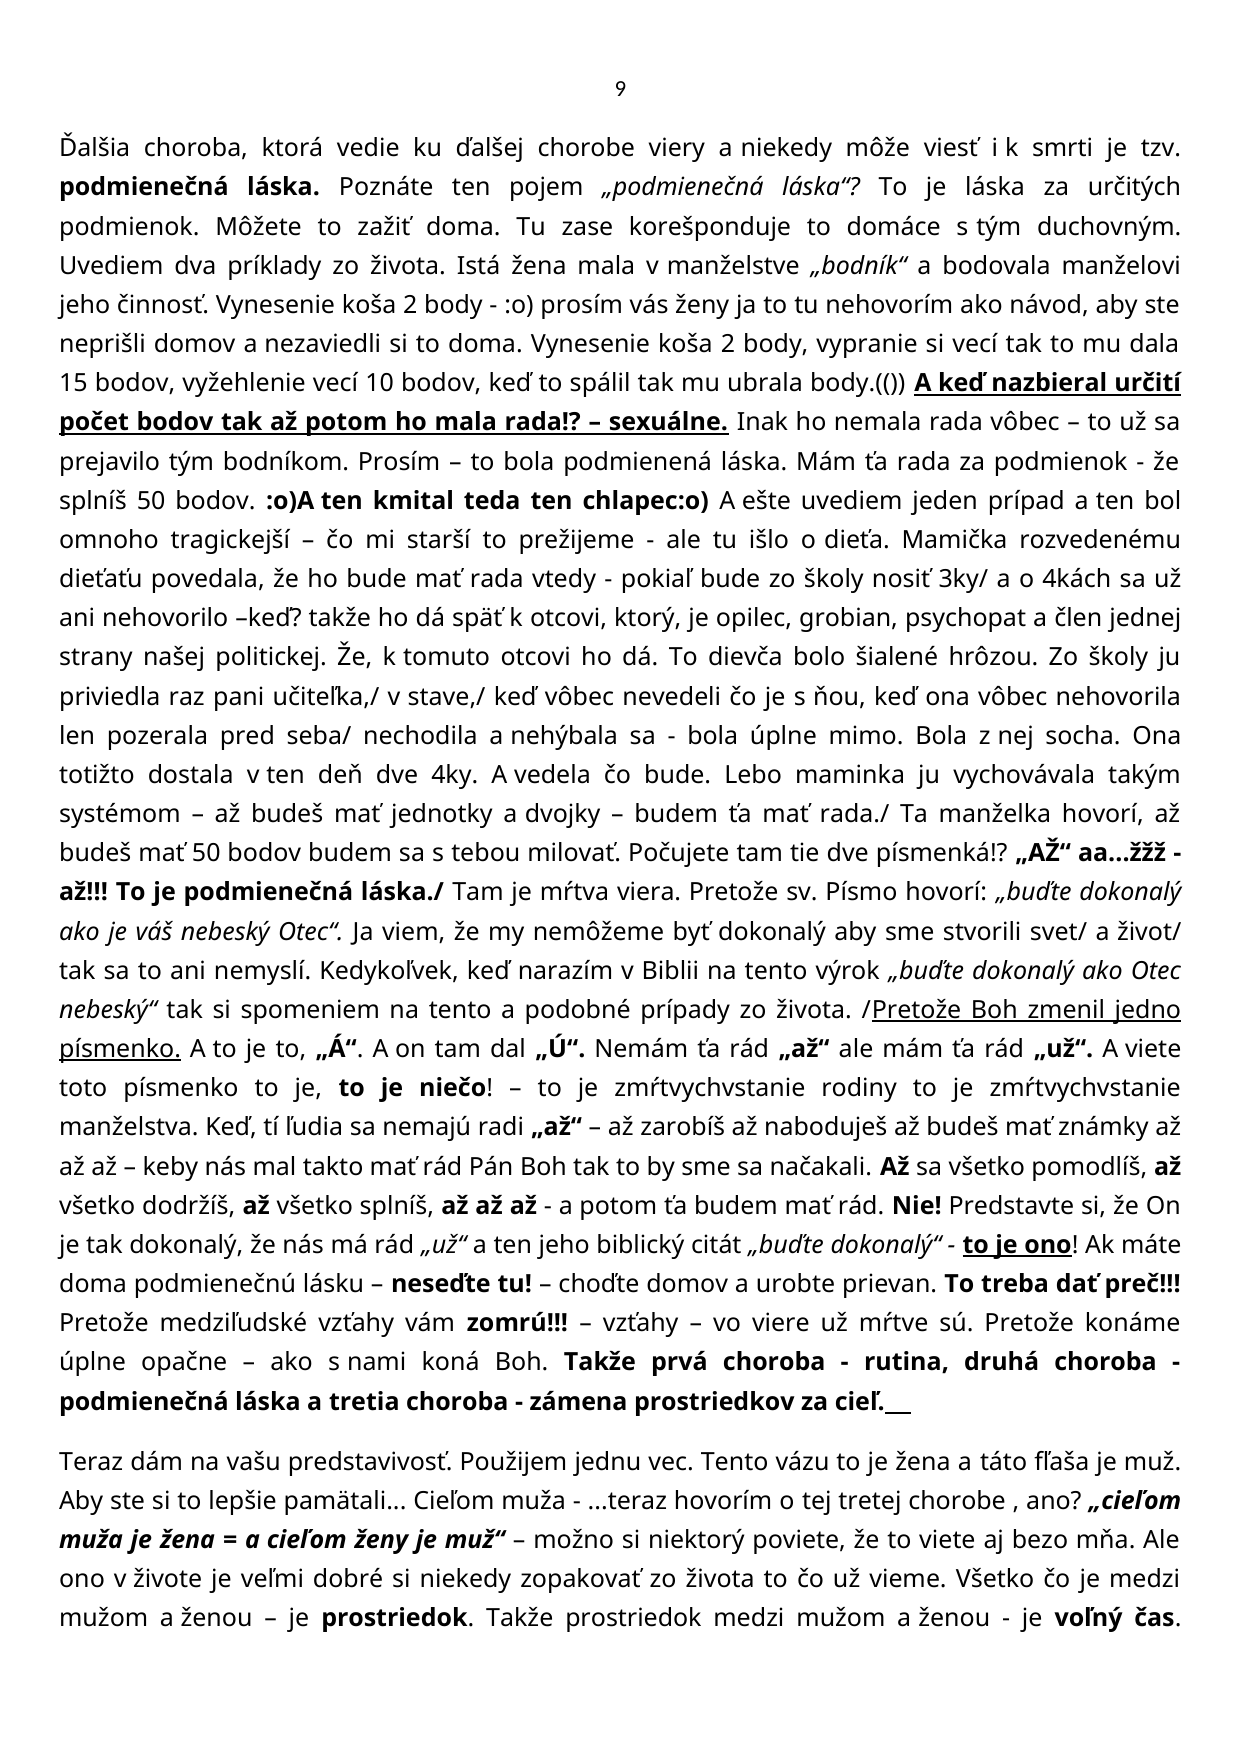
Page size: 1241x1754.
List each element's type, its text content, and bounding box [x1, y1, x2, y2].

text Ďalšia choroba, ktorá vedie ku ďalšej chorobe viery a niekedy môže viesť i k smrti je tzv. podmienečná láska. Poznáte ten pojem „podmienečná láska“? To je láska za určitých podmienok. Môžete to zažiť doma. Tu zase korešponduje to domáce s tým duchovným. Uvediem dva príklady zo života. Istá žena mala v manželstve „bodník“ a bodovala manželovi jeho činnosť. Vynesenie koša 2 body - :o) prosím vás ženy ja to tu nehovorím ako návod, aby ste neprišli domov a nezaviedli si to doma. Vynesenie koša 2 body, vypranie si vecí tak to mu dala 15 bodov, vyžehlenie vecí 10 bodov, keď to spálil tak mu ubrala body.(()) A keď nazbieral určití počet bodov tak až potom ho mala rada!? – sexuálne. Inak ho nemala rada vôbec – to už sa prejavilo tým bodníkom. Prosím – to bola podmienená láska. Mám ťa rada za podmienok - že splníš 50 bodov. :o)A ten kmital teda ten chlapec:o) A ešte uvediem jeden prípad a ten bol omnoho tragickejší – čo mi starší to prežijeme - ale tu išlo o dieťa. Mamička rozvedenému dieťaťu povedala, že ho bude mať rada vtedy - pokiaľ bude zo školy nosiť 3ky/ a o 4kách sa už ani nehovorilo –keď? takže ho dá späť k otcovi, ktorý, je opilec, grobian, psychopat a člen jednej strany našej politickej. Že, k tomuto otcovi ho dá. To dievča bolo šialené hrôzou. Zo školy ju priviedla raz pani učiteľka,/ v stave,/ keď vôbec nevedeli čo je s ňou, keď ona vôbec nehovorila len pozerala pred seba/ nechodila a nehýbala sa - bola úplne mimo. Bola z nej socha. Ona totižto dostala v ten deň dve 4ky. A vedela čo bude. Lebo maminka ju vychovávala takým systémom – až budeš mať jednotky a dvojky – budem ťa mať rada./ Ta manželka hovorí, až budeš mať 50 bodov budem sa s tebou milovať. Počujete tam tie dve písmenká!? „AŽ“ aa...žžž - až!!! To je podmienečná láska./ Tam je mŕtva viera. Pretože sv. Písmo hovorí: „buďte dokonalý ako je váš nebeský Otec“. Ja viem, že my nemôžeme byť dokonalý aby sme stvorili svet/ a život/ tak sa to ani nemyslí. Kedykoľvek, keď narazím v Biblii na tento výrok „buďte dokonalý ako Otec nebeský“ tak si spomeniem na tento a podobné prípady zo života. /Pretože Boh zmenil jedno písmenko. A to je to, „Á“. A on tam dal „Ú“. Nemám ťa rád „až“ ale mám ťa rád „už“. A viete toto písmenko to je, to je niečo! – to je zmŕtvychvstanie rodiny to je zmŕtvychvstanie manželstva. Keď, tí ľudia sa nemajú radi „až“ – až zarobíš až naboduješ až budeš mať známky až až až – keby nás mal takto mať rád Pán Boh tak to by sme sa načakali. Až sa všetko pomodlíš, až všetko dodržíš, až všetko splníš, až až až - a potom ťa budem mať rád. Nie! Predstavte si, že On je tak dokonalý, že nás má rád „už“ a ten jeho biblický citát „buďte dokonalý“ - to je ono! Ak máte doma podmienečnú lásku – neseďte tu! – choďte domov a urobte prievan. To treba dať preč!!! Pretože medziľudské vzťahy vám zomrú!!! – vzťahy – vo viere už mŕtve sú. Pretože konáme úplne opačne – ako s nami koná Boh. Takže prvá choroba - rutina, druhá choroba - podmienečná láska a tretia choroba - zámena prostriedkov za cieľ. [59, 130, 1181, 1417]
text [59, 1443, 1181, 1634]
